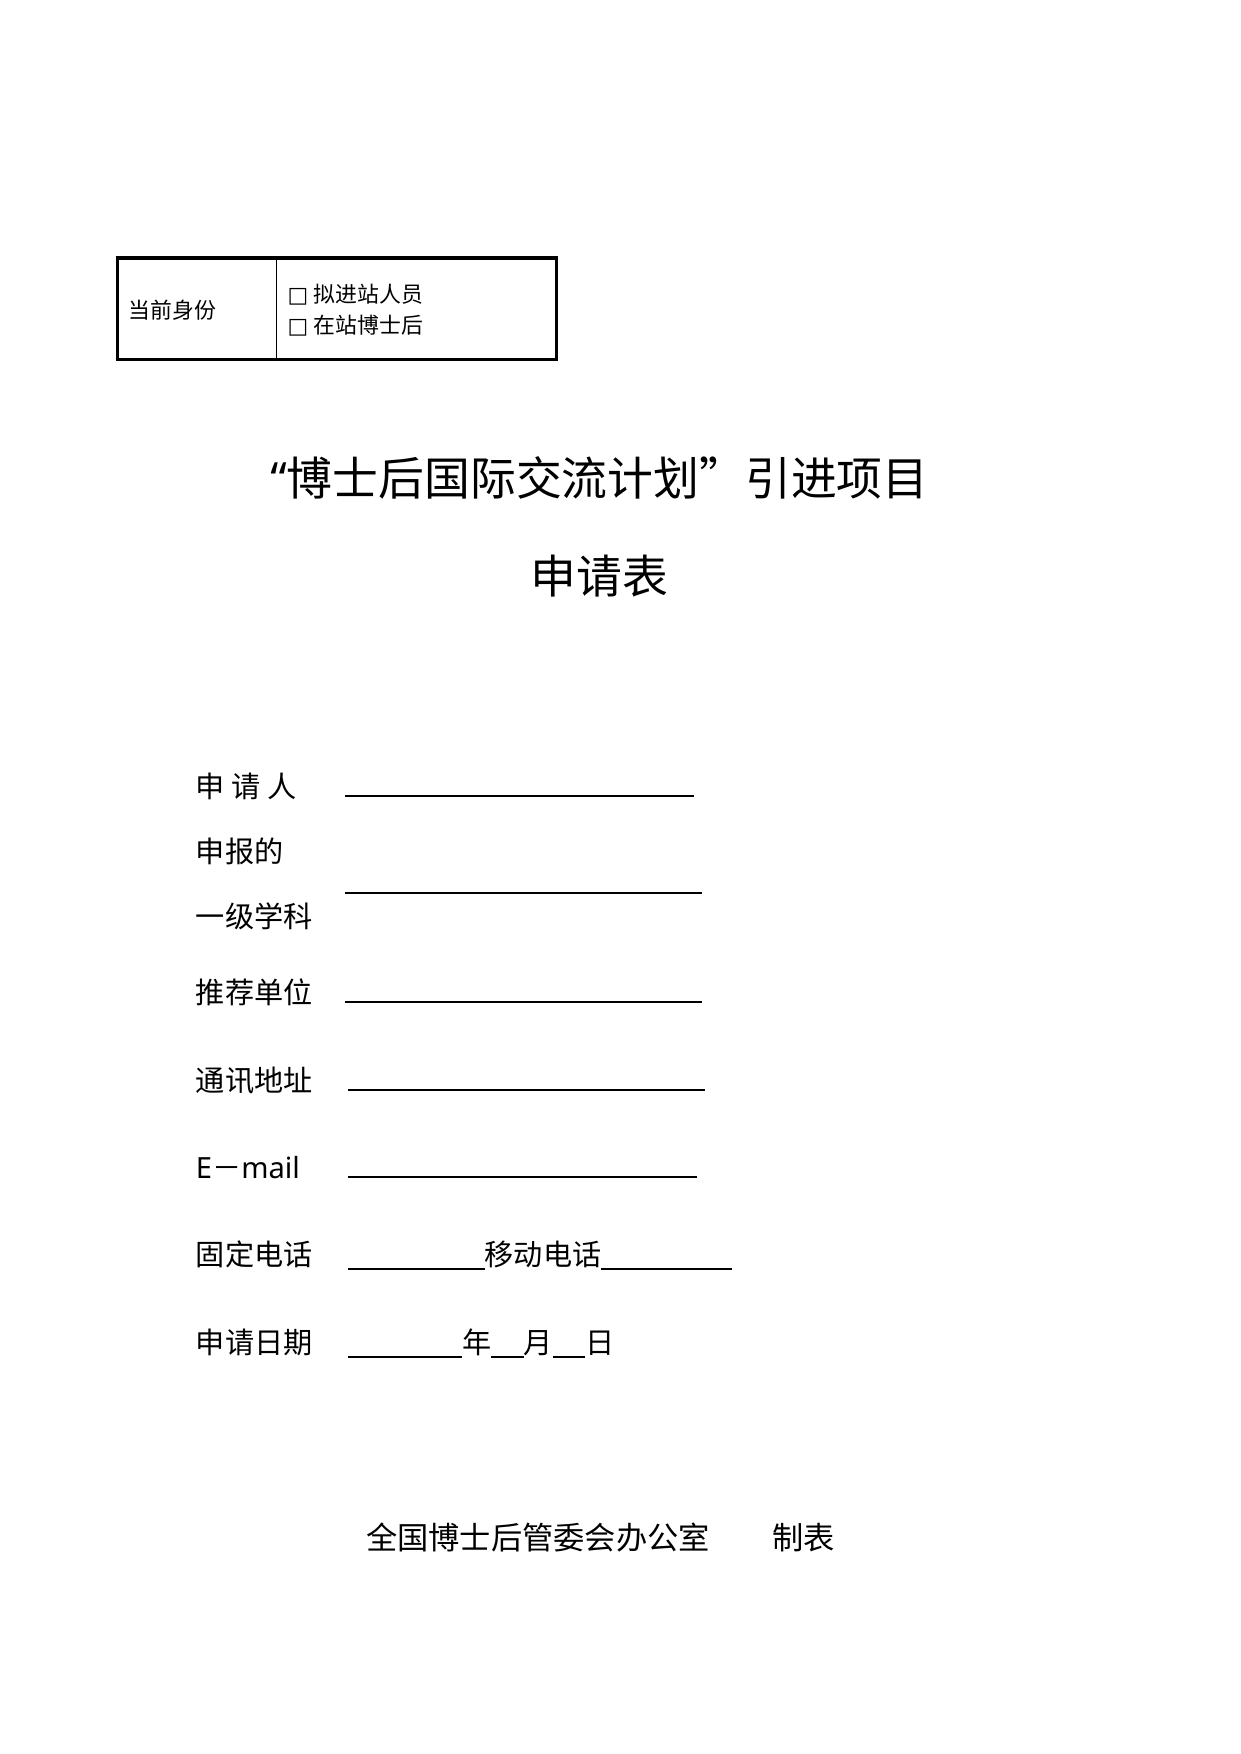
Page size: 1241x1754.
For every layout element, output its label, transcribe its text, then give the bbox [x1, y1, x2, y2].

table_cell 固定电话 [174, 1209, 337, 1297]
table_cell 申请日期 [174, 1297, 337, 1384]
table_cell [337, 947, 1025, 1035]
table_header [337, 752, 1025, 817]
table_header □ 拟进站人员 □ 在站博士后 [277, 260, 555, 358]
table_cell 申报的 一级学科 [174, 817, 337, 947]
table_cell 年 月 日 [337, 1297, 1025, 1384]
table_header 制表 [761, 1503, 1013, 1580]
table_header 申 请 人 [174, 752, 337, 817]
table_cell [337, 1035, 1025, 1122]
table_cell [337, 1122, 1025, 1209]
text 申请表 [130, 524, 1069, 622]
table_header 当前身份 [119, 260, 276, 358]
table_header 全国博士后管委会办公室 [314, 1503, 761, 1580]
table_cell 移动电话 [337, 1209, 1025, 1297]
table_cell E－mail [174, 1122, 337, 1209]
text “博士后国际交流计划”引进项目 [130, 427, 1069, 524]
table_cell 通讯地址 [174, 1035, 337, 1122]
table_cell [337, 817, 1025, 947]
table_cell 推荐单位 [174, 947, 337, 1035]
